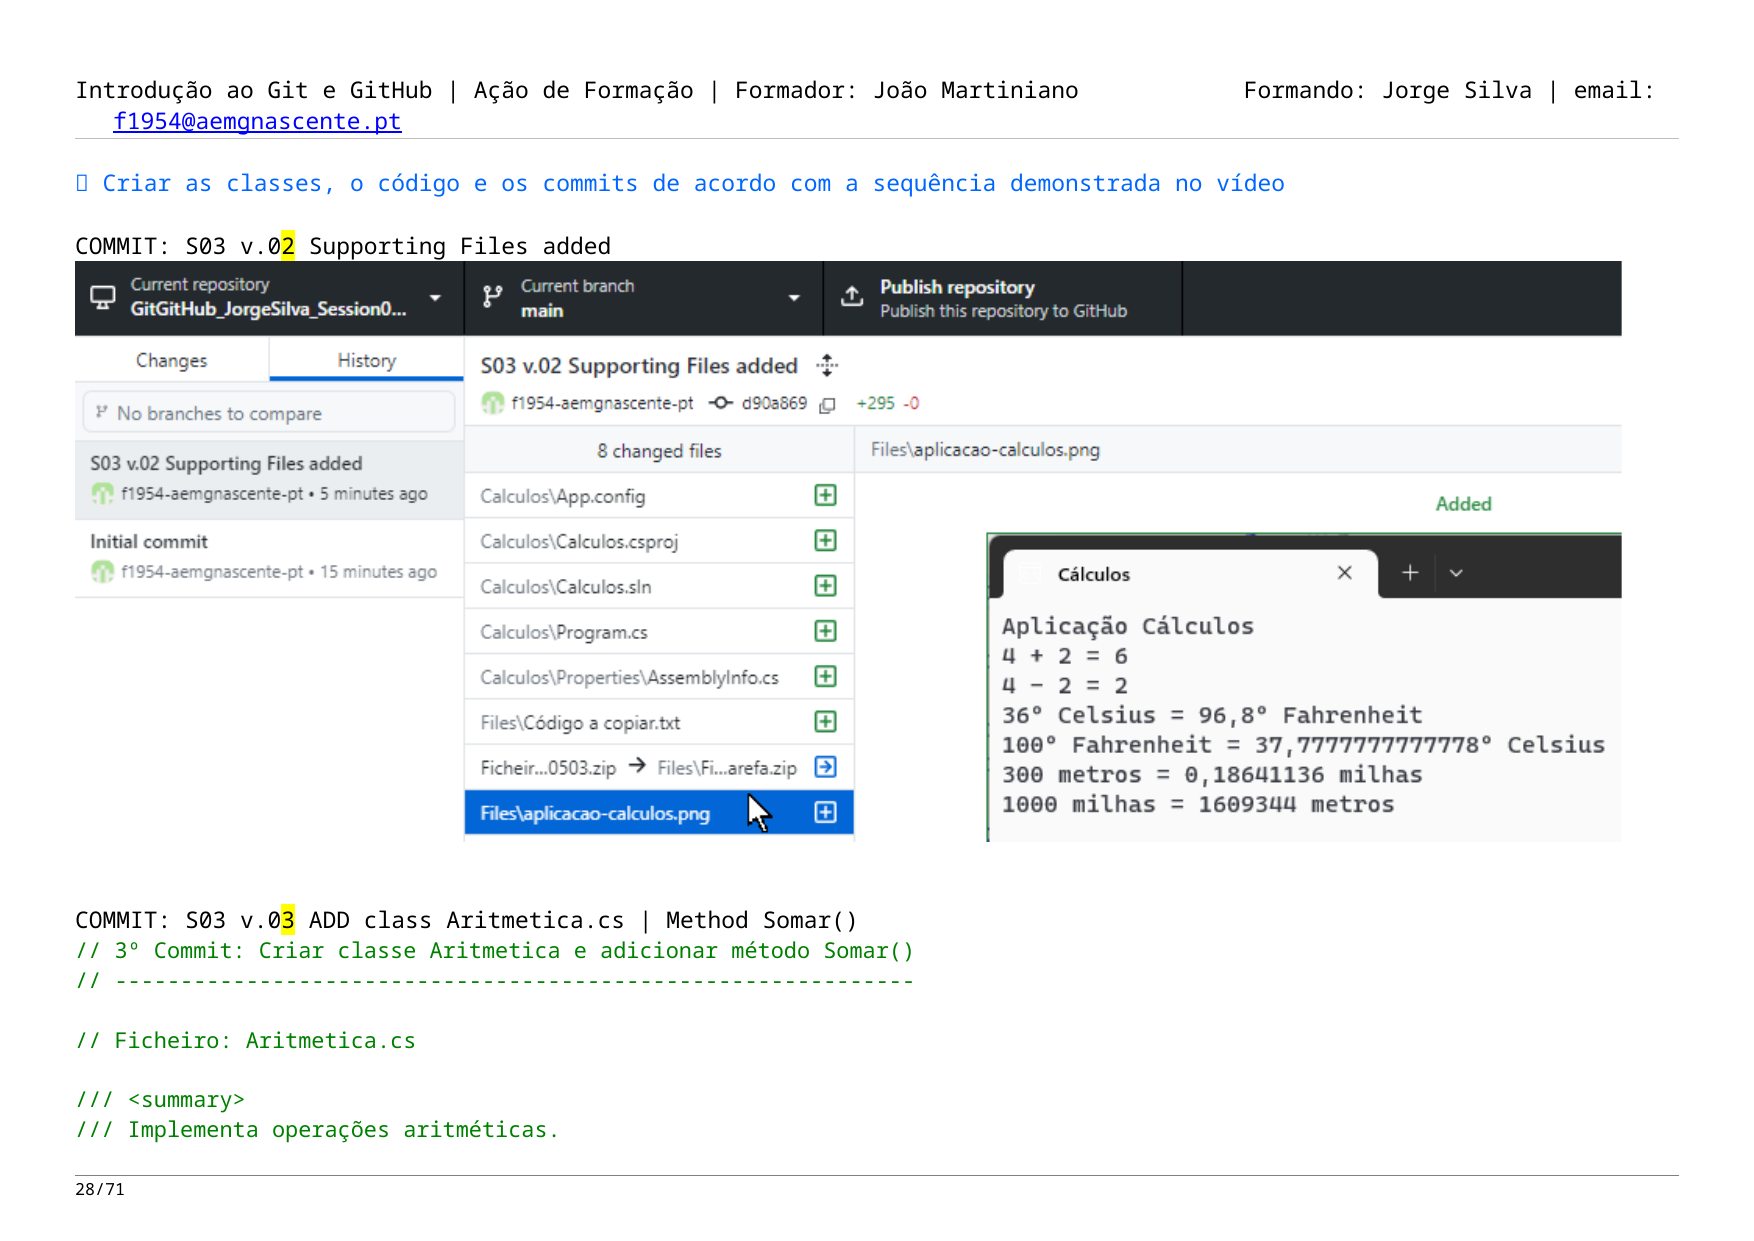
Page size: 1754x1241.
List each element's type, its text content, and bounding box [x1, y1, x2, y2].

text COMMIT: S03 v.02 Supporting Files added [75, 230, 281, 261]
text COMMIT: S03 v.03 ADD class Aritmetica.cs | Method Somar() [75, 904, 281, 935]
text COMMIT: S03 v.02 Supporting Files added [295, 230, 1679, 261]
text // 3º Commit: Criar classe Aritmetica e adicionar método Somar() [75, 935, 1679, 965]
text /// Implementa operações aritméticas. [75, 1114, 1679, 1144]
text /// <summary> [75, 1084, 1679, 1114]
text // ------------------------------------------------------------- [75, 965, 1679, 995]
text  Criar as classes, o código e os commits de acordo com a sequência demonstrada no vídeo [75, 167, 1679, 199]
text COMMIT: S03 v.03 ADD class Aritmetica.cs | Method Somar() [295, 904, 1679, 935]
picture [75, 261, 1622, 842]
text // Ficheiro: Aritmetica.cs [75, 1025, 1679, 1054]
